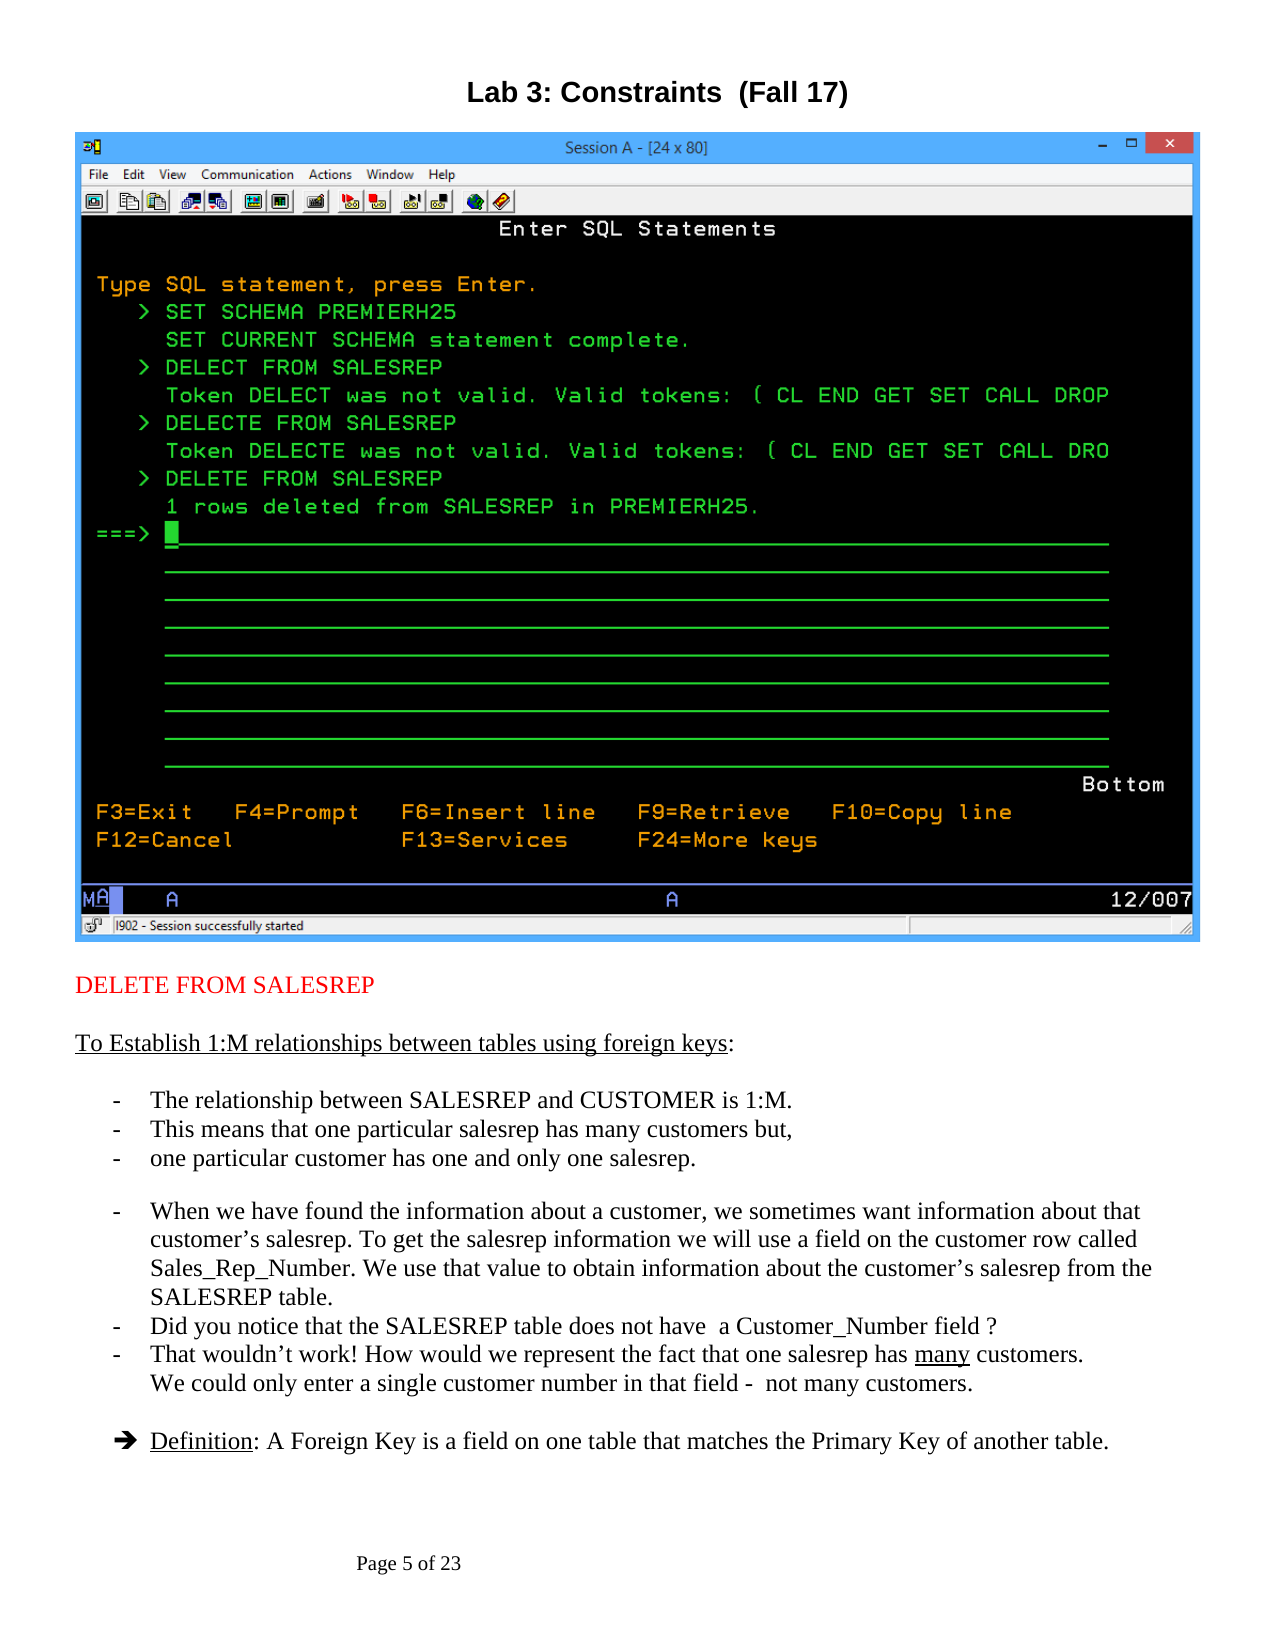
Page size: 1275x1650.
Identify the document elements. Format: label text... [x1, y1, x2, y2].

text - one particular customer has one and only one salesrep. [75, 1143, 1200, 1172]
text - This means that one particular salesrep has many customers but, [112, 1114, 1200, 1143]
text - The relationship between SALESREP and CUSTOMER is 1:M. [112, 1085, 1200, 1114]
text - When we have found the information about a customer, we sometimes want information about that customer’s salesrep. To get the salesrep information we will use a field on the customer row called Sales_Rep_Number. We use that value to obtain information about the customer’s salesrep from the SALESREP table. [112, 1196, 1200, 1311]
text We could only enter a single customer number in that field - not many customers. [150, 1368, 1200, 1397]
text - Did you notice that the SALESREP table does not have a Customer_Number field ? [112, 1311, 1200, 1339]
text Definition: A Foreign Key is a field on one table that matches the Primary Key of another table. [112, 1426, 1200, 1454]
text DELETE FROM SALESREP [75, 970, 1200, 999]
text To Establish 1:M relationships between tables using foreign keys: [75, 1028, 1200, 1057]
text - That wouldn’t work! How would we represent the fact that one salesrep has many customers. [112, 1339, 1200, 1368]
picture [75, 132, 1200, 942]
